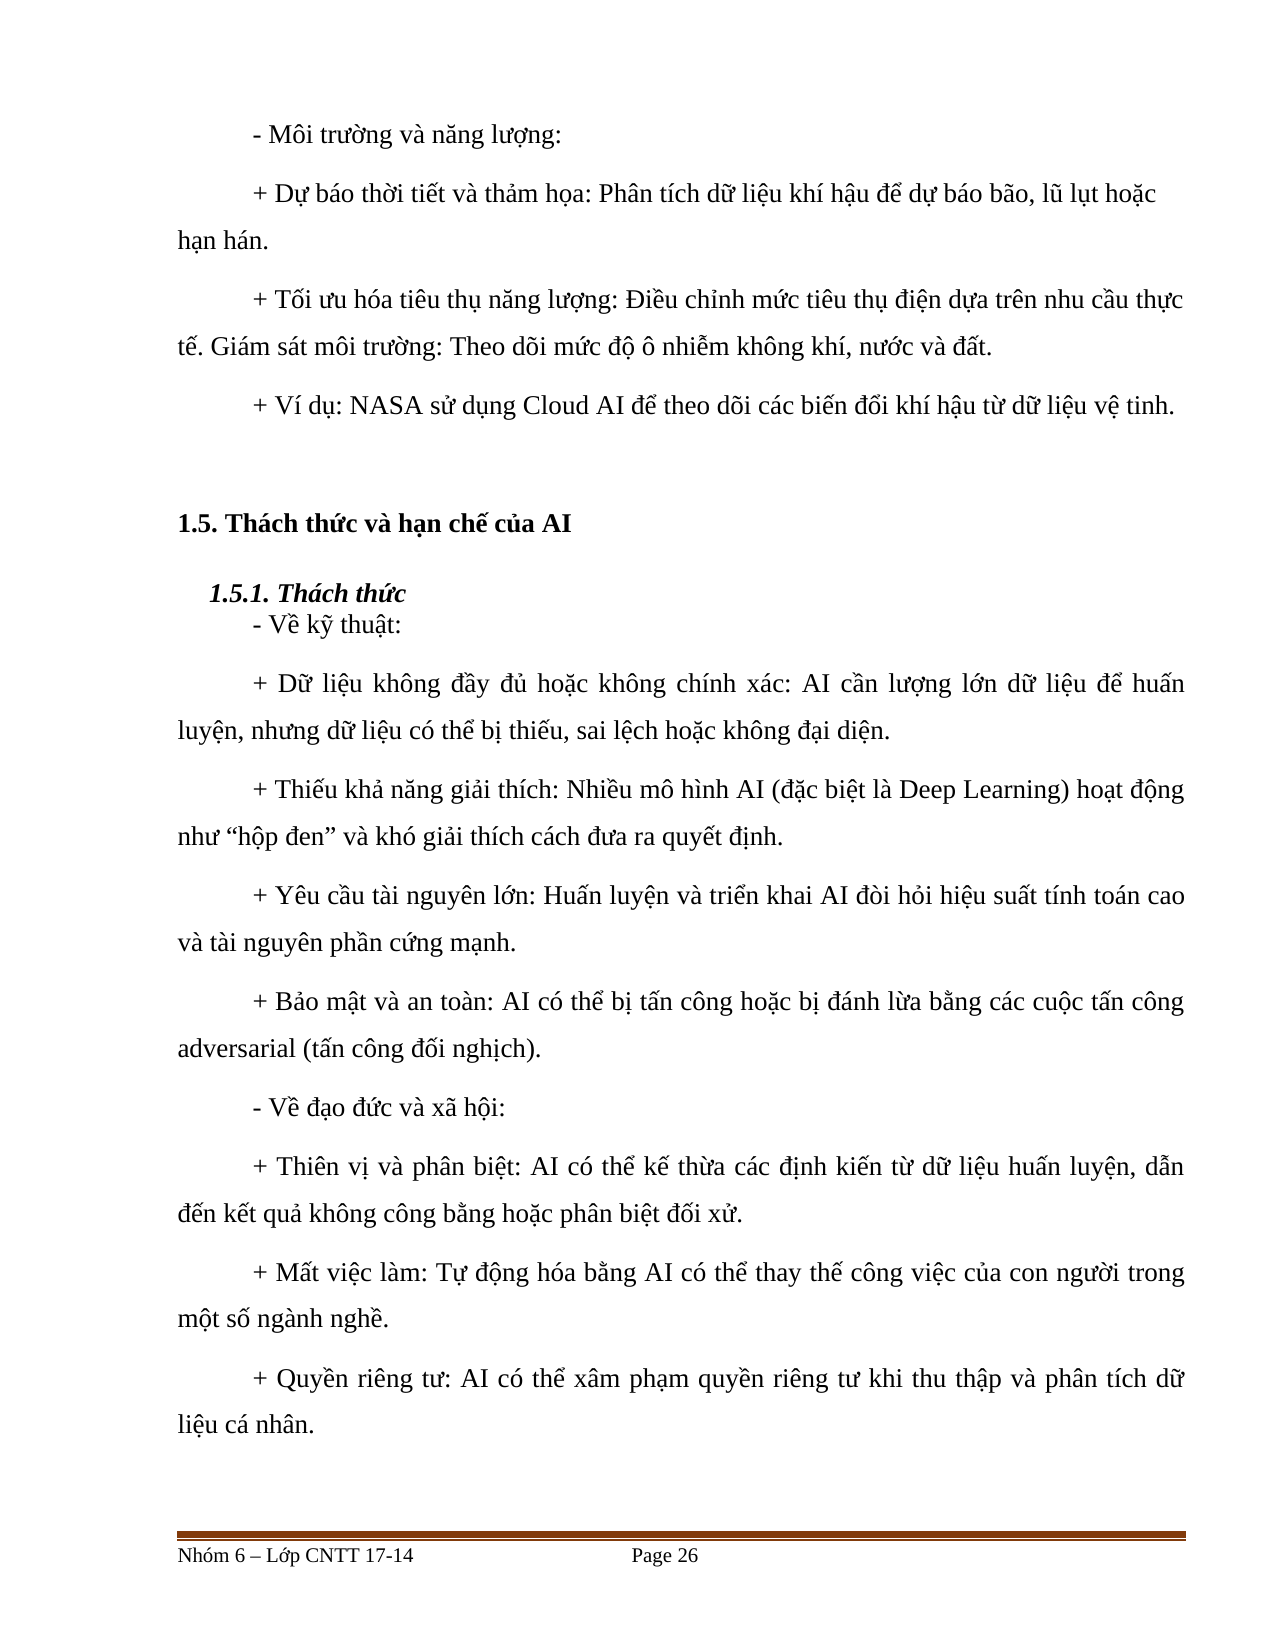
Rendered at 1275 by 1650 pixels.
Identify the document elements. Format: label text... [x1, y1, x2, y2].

text - Về đạo đức và xã hội: [177, 1091, 1186, 1122]
text + Tối ưu hóa tiêu thụ năng lượng: Điều chỉnh mức tiêu thụ điện dựa trên nhu cầu thực tế. Giám sát môi trường: Theo dõi mức độ ô nhiễm không khí, nước và đất. [177, 283, 1186, 361]
text + Mất việc làm: Tự động hóa bằng AI có thể thay thế công việc của con người trong một số ngành nghề. [177, 1256, 1186, 1334]
text + Dự báo thời tiết và thảm họa: Phân tích dữ liệu khí hậu để dự báo bão, lũ lụt hoặc hạn hán. [177, 177, 1186, 255]
text - Về kỹ thuật: [177, 608, 1186, 639]
text + Ví dụ: NASA sử dụng Cloud AI để theo dõi các biến đổi khí hậu từ dữ liệu vệ tinh. [177, 389, 1186, 420]
text + Bảo mật và an toàn: AI có thể bị tấn công hoặc bị đánh lừa bằng các cuộc tấn công adversarial (tấn công đối nghịch). [177, 985, 1186, 1063]
subtitle 1.5.1. Thách thức [209, 577, 1186, 608]
text + Yêu cầu tài nguyên lớn: Huấn luyện và triển khai AI đòi hỏi hiệu suất tính toán cao và tài nguyên phần cứng mạnh. [177, 879, 1186, 957]
text + Thiếu khả năng giải thích: Nhiều mô hình AI (đặc biệt là Deep Learning) hoạt động như “hộp đen” và khó giải thích cách đưa ra quyết định. [177, 773, 1186, 851]
text + Dữ liệu không đầy đủ hoặc không chính xác: AI cần lượng lớn dữ liệu để huấn luyện, nhưng dữ liệu có thể bị thiếu, sai lệch hoặc không đại diện. [177, 668, 1186, 745]
text + Thiên vị và phân biệt: AI có thể kế thừa các định kiến từ dữ liệu huấn luyện, dẫn đến kết quả không công bằng hoặc phân biệt đối xử. [177, 1150, 1186, 1228]
text + Quyền riêng tư: AI có thể xâm phạm quyền riêng tư khi thu thập và phân tích dữ liệu cá nhân. [177, 1362, 1186, 1439]
text - Môi trường và năng lượng: [177, 118, 1186, 149]
subtitle 1.5. Thách thức và hạn chế của AI [177, 507, 1186, 538]
